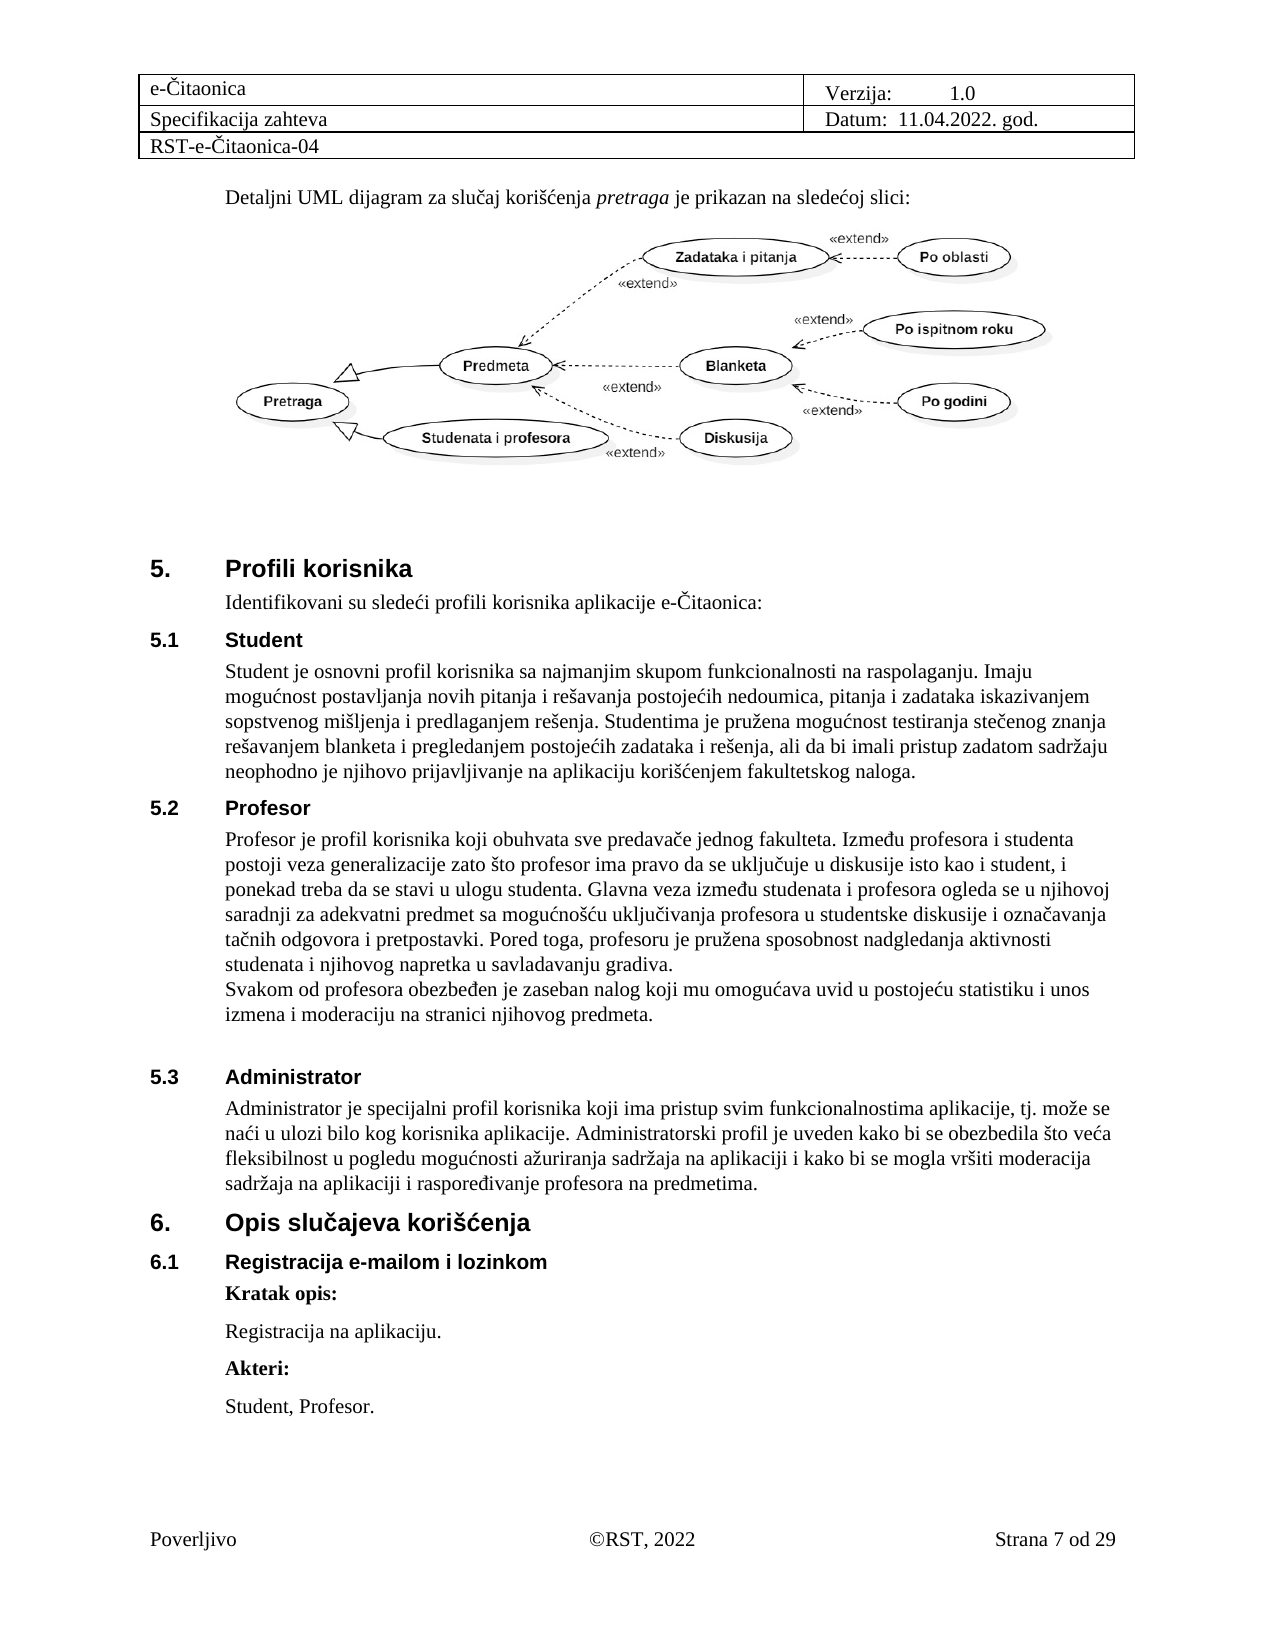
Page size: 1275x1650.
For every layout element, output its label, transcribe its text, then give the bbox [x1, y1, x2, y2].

subtitle Profesor [150, 795, 1125, 820]
text Identifikovani su sledeći profili korisnika aplikacije e-Čitaonica: [225, 589, 1125, 614]
subtitle Opis slučajeva korišćenja [150, 1208, 1125, 1236]
subtitle Student [150, 626, 1125, 651]
subtitle Registracija e-mailom i lozinkom [150, 1249, 1125, 1274]
text Kratak opis: [150, 1280, 1125, 1305]
subtitle Profili korisnika [150, 554, 1125, 583]
subtitle Administrator [150, 1064, 1125, 1089]
text Profesor je profil korisnika koji obuhvata sve predavače jednog fakulteta. Između profesora i studenta postoji veza generalizacije zato što profesor ima pravo da se uključuje u diskusije isto kao i student, i ponekad treba da se stavi u ulogu studenta. Glavna veza između studenata i profesora ogleda se u njihovoj saradnji za adekvatni predmet sa mogućnošću uključivanja profesora u studentske diskusije i označavanja tačnih odgovora i pretpostavki. Pored toga, profesoru je pružena sposobnost nadgledanja aktivnosti studenata i njihovog napretka u savladavanju gradiva. [225, 826, 1125, 976]
text Registracija na aplikaciju. [225, 1318, 1125, 1343]
picture [225, 221, 1088, 504]
text Svakom od profesora obezbeđen je zaseban nalog koji mu omogućava uvid u postojeću statistiku i unos izmena i moderaciju na stranici njihovog predmeta. [225, 976, 1125, 1026]
text Detaljni UML dijagram za slučaj korišćenja pretraga je prikazan na sledećoj slici: [225, 184, 1125, 209]
text Student je osnovni profil korisnika sa najmanjim skupom funkcionalnosti na raspolaganju. Imaju mogućnost postavljanja novih pitanja i rešavanja postojećih nedoumica, pitanja i zadataka iskazivanjem sopstvenog mišljenja i predlaganjem rešenja. Studentima je pružena mogućnost testiranja stečenog znanja rešavanjem blanketa i pregledanjem postojećih zadataka i rešenja, ali da bi imali pristup zadatom sadržaju neophodno je njihovo prijavljivanje na aplikaciju korišćenjem fakultetskog naloga. [225, 658, 1125, 783]
text Administrator je specijalni profil korisnika koji ima pristup svim funkcionalnostima aplikacije, tj. može se naći u ulozi bilo kog korisnika aplikacije. Administratorski profil je uveden kako bi se obezbedila što veća fleksibilnost u pogledu mogućnosti ažuriranja sadržaja na aplikaciji i kako bi se mogla vršiti moderacija sadržaja na aplikaciji i raspoređivanje profesora na predmetima. [225, 1095, 1125, 1195]
text Student, Profesor. [225, 1393, 1125, 1418]
text Akteri: [225, 1355, 1125, 1380]
